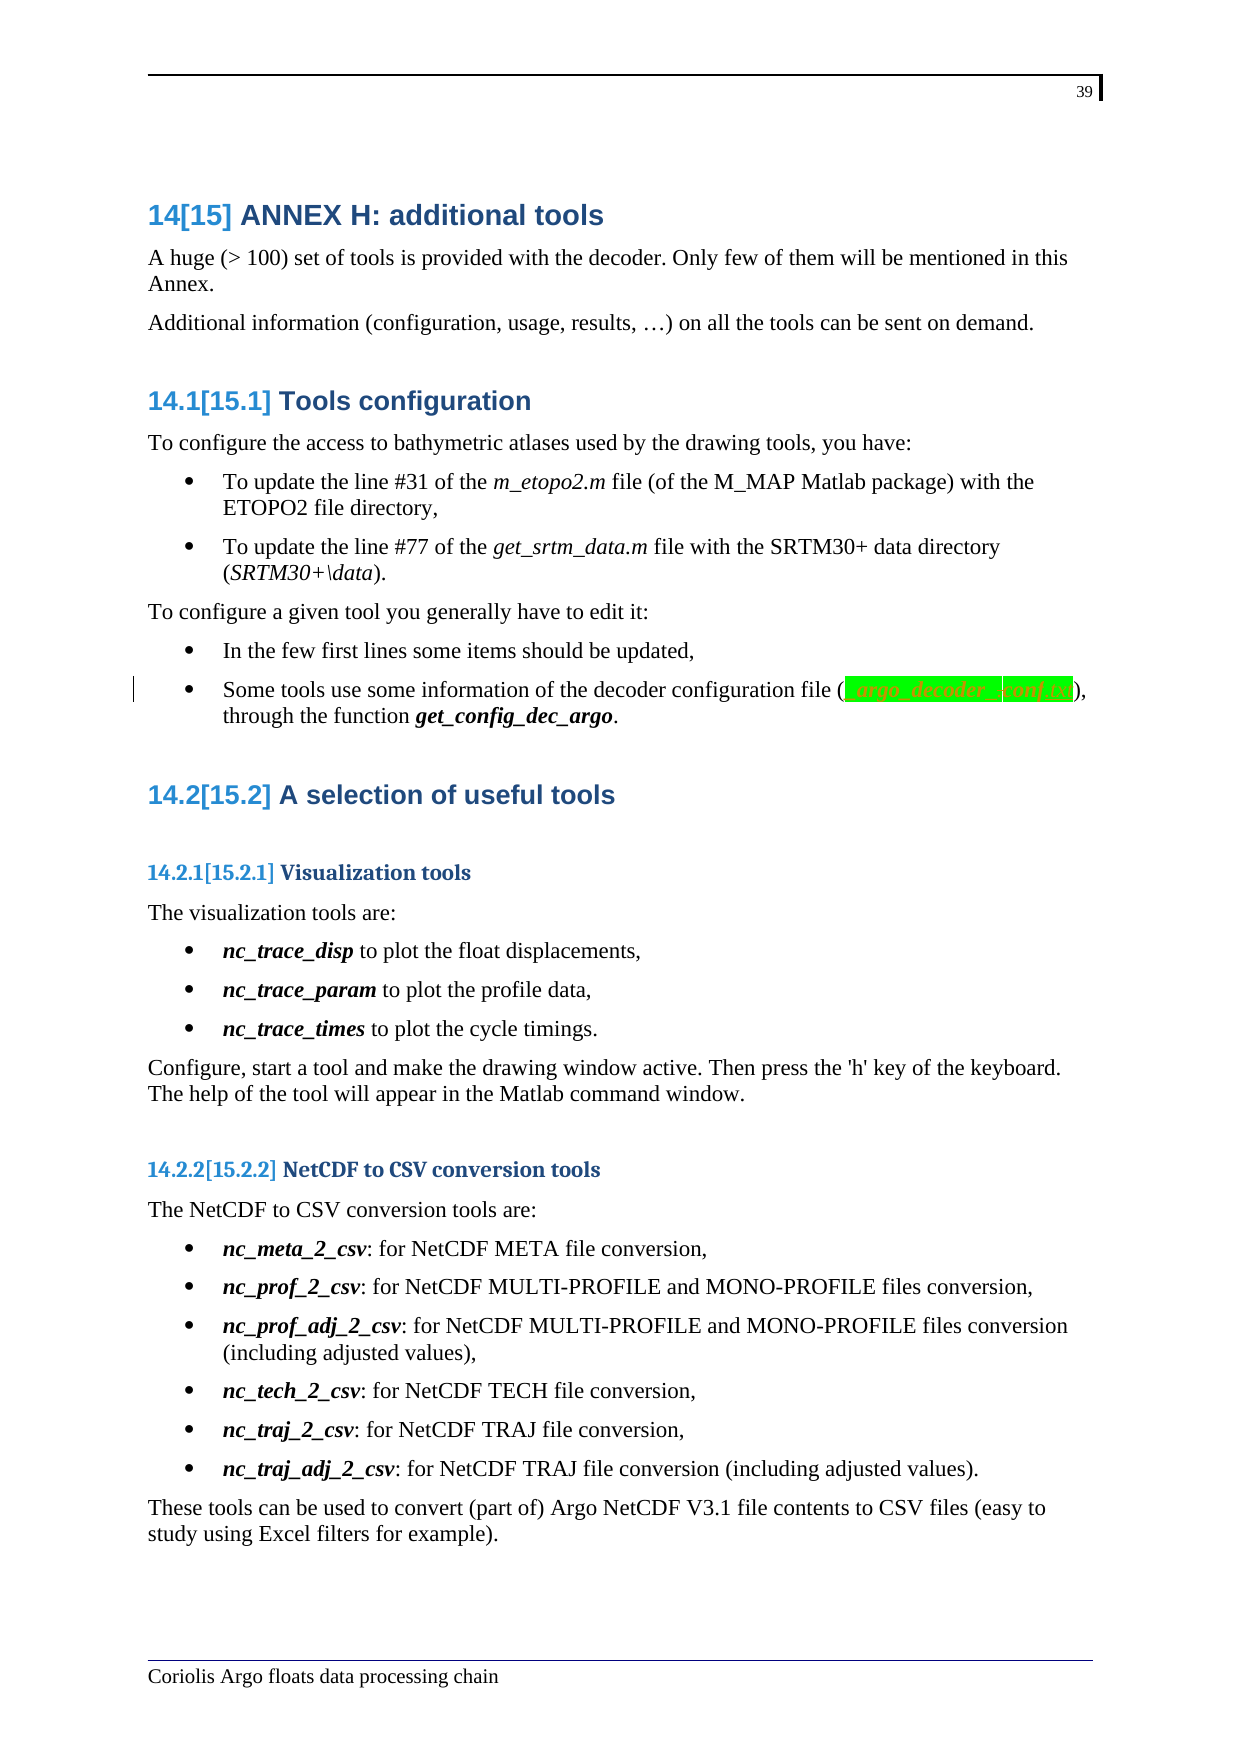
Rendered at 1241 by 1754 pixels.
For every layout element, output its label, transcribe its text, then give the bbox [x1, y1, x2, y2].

list Some tools use some information of the decoder configuration file (_argo_decoderconf), through the function get_config_dec_argo. [185, 676, 1093, 729]
list nc_traj_2_csv: for NetCDF TRAJ file conversion, [185, 1416, 1093, 1443]
list nc_trace_param to plot the profile data, [185, 976, 1093, 1003]
text A huge (> 100) set of tools is provided with the decoder. Only few of them will be mentioned in this Annex. [148, 244, 1093, 296]
list To update the line #31 of the m_etopo2.m file (of the M_MAP Matlab package) with the ETOPO2 file directory, [185, 468, 1093, 521]
list nc_traj_adj_2_csv: for NetCDF TRAJ file conversion (including adjusted values). [185, 1455, 1093, 1482]
list To update the line #77 of the get_srtm_data.m file with the SRTM30+ data directory (SRTM30+\data). [185, 533, 1093, 586]
subtitle ANNEX H: additional tools [148, 198, 1093, 231]
list In the few first lines some items should be updated, [185, 637, 1093, 663]
subtitle NetCDF to CSV conversion tools [148, 1157, 1093, 1183]
text These tools can be used to convert (part of) Argo NetCDF V3.1 file contents to CSV files (easy to study using Excel filters for example). [148, 1494, 1093, 1547]
text The NetCDF to CSV conversion tools are: [148, 1196, 1093, 1222]
list nc_trace_disp to plot the float displacements, [185, 938, 1093, 964]
text The visualization tools are: [148, 899, 1093, 925]
list nc_prof_2_csv: for NetCDF MULTI-PROFILE and MONO-PROFILE files conversion, [185, 1273, 1093, 1300]
list nc_tech_2_csv: for NetCDF TECH file conversion, [185, 1377, 1093, 1404]
text Additional information (configuration, usage, results, …) on all the tools can be sent on demand. [148, 309, 1093, 335]
subtitle A selection of useful tools [148, 779, 1093, 810]
list nc_trace_times to plot the cycle timings. [185, 1015, 1093, 1042]
subtitle Tools configuration [148, 385, 1093, 416]
text To configure a given tool you generally have to edit it: [148, 598, 1093, 624]
list nc_prof_adj_2_csv: for NetCDF MULTI-PROFILE and MONO-PROFILE files conversion (including adjusted values), [185, 1312, 1093, 1365]
list nc_meta_2_csv: for NetCDF META file conversion, [185, 1234, 1093, 1261]
subtitle Visualization tools [148, 860, 1093, 886]
text Configure, start a tool and make the drawing window active. Then press the 'h' key of the keyboard. The help of the tool will appear in the Matlab command window. [148, 1054, 1093, 1107]
text To configure the access to bathymetric atlases used by the drawing tools, you have: [148, 429, 1093, 455]
